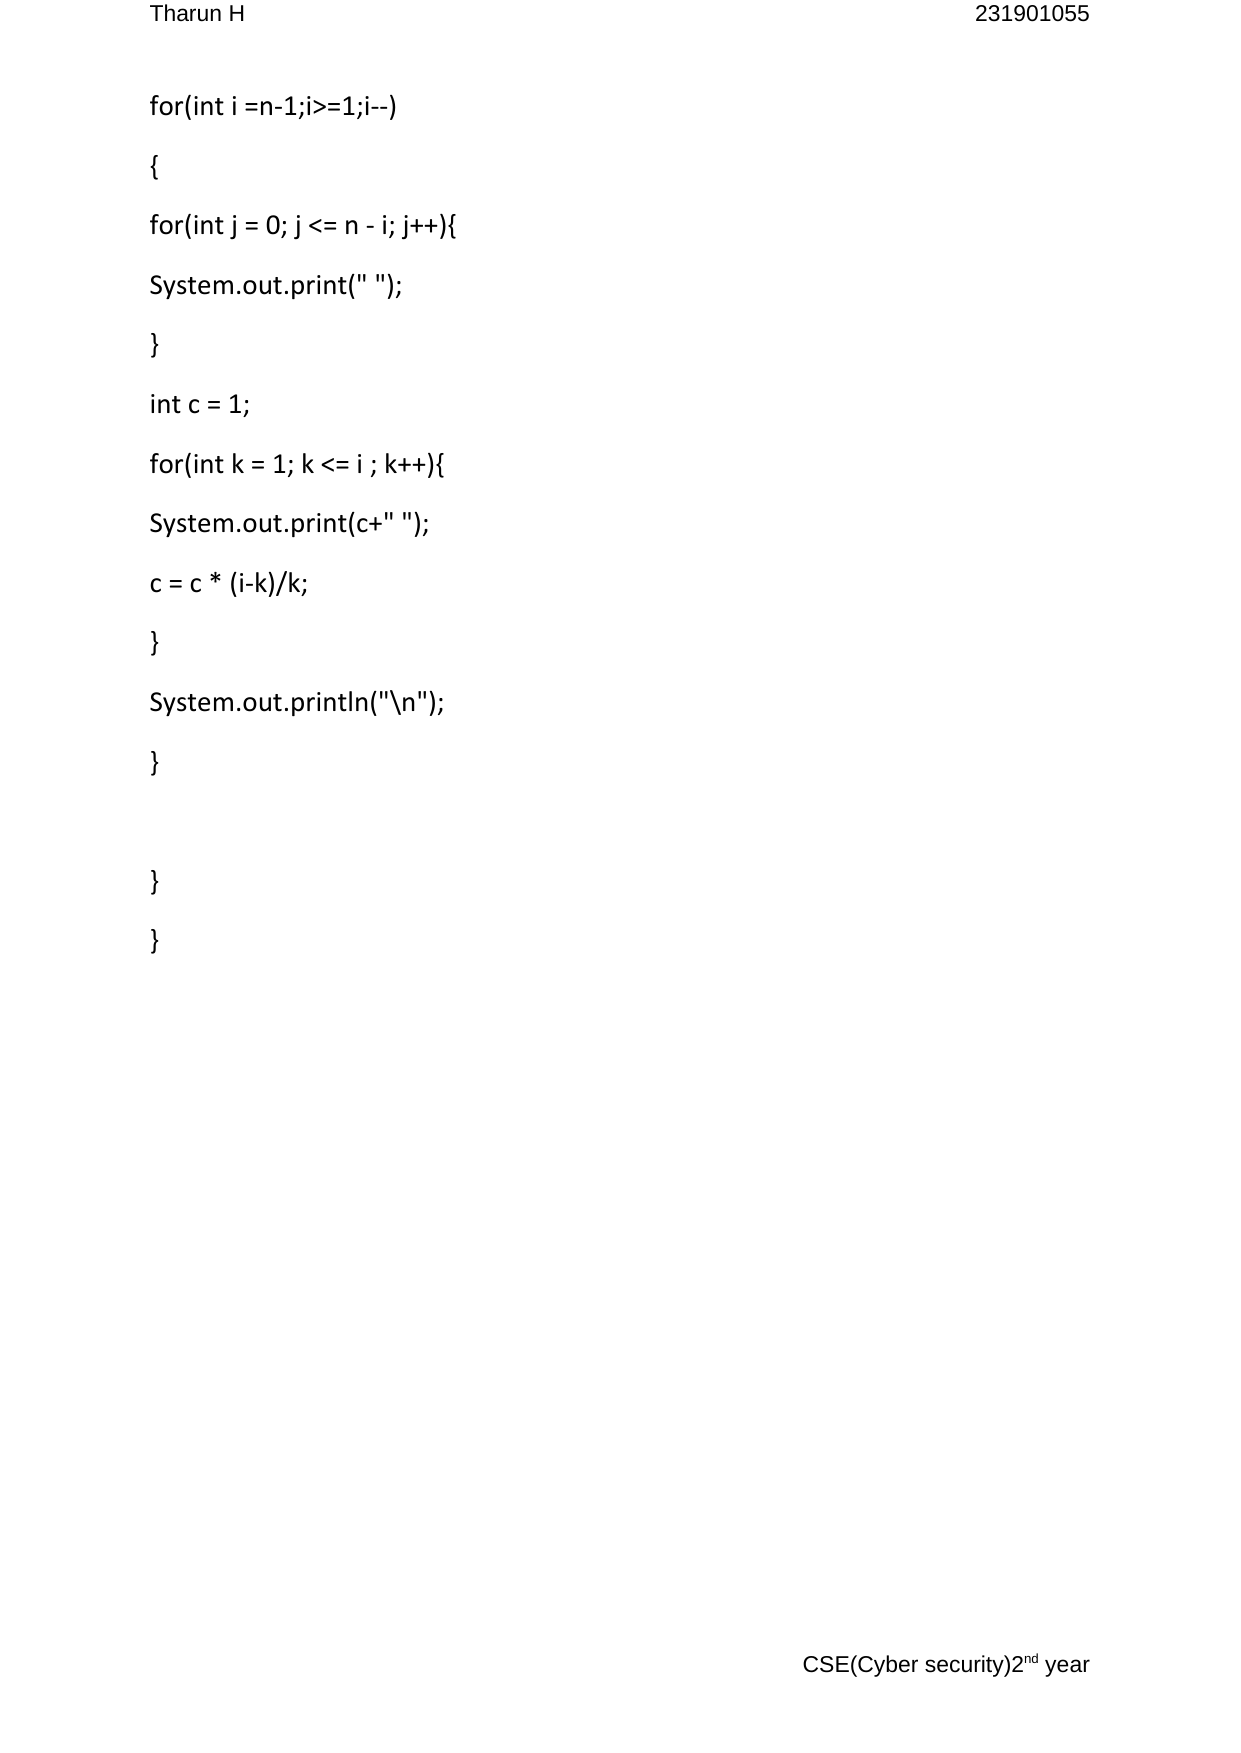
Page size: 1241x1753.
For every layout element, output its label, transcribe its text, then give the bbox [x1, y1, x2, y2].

text } [149, 623, 1090, 659]
text System.out.print(" "); [149, 266, 1090, 302]
text } [149, 921, 1090, 957]
text for(int i =n-1;i>=1;i--) [149, 87, 1090, 123]
text } [149, 862, 1090, 897]
text System.out.print(c+" "); [149, 504, 1090, 540]
text int c = 1; [149, 385, 1090, 421]
text for(int j = 0; j <= n - i; j++){ [149, 206, 1090, 242]
text c = c * (i-k)/k; [149, 564, 1090, 599]
text { [149, 147, 1090, 182]
text } [149, 743, 1090, 778]
text for(int k = 1; k <= i ; k++){ [149, 445, 1090, 480]
text System.out.println("\n"); [149, 683, 1090, 719]
text } [149, 326, 1090, 361]
